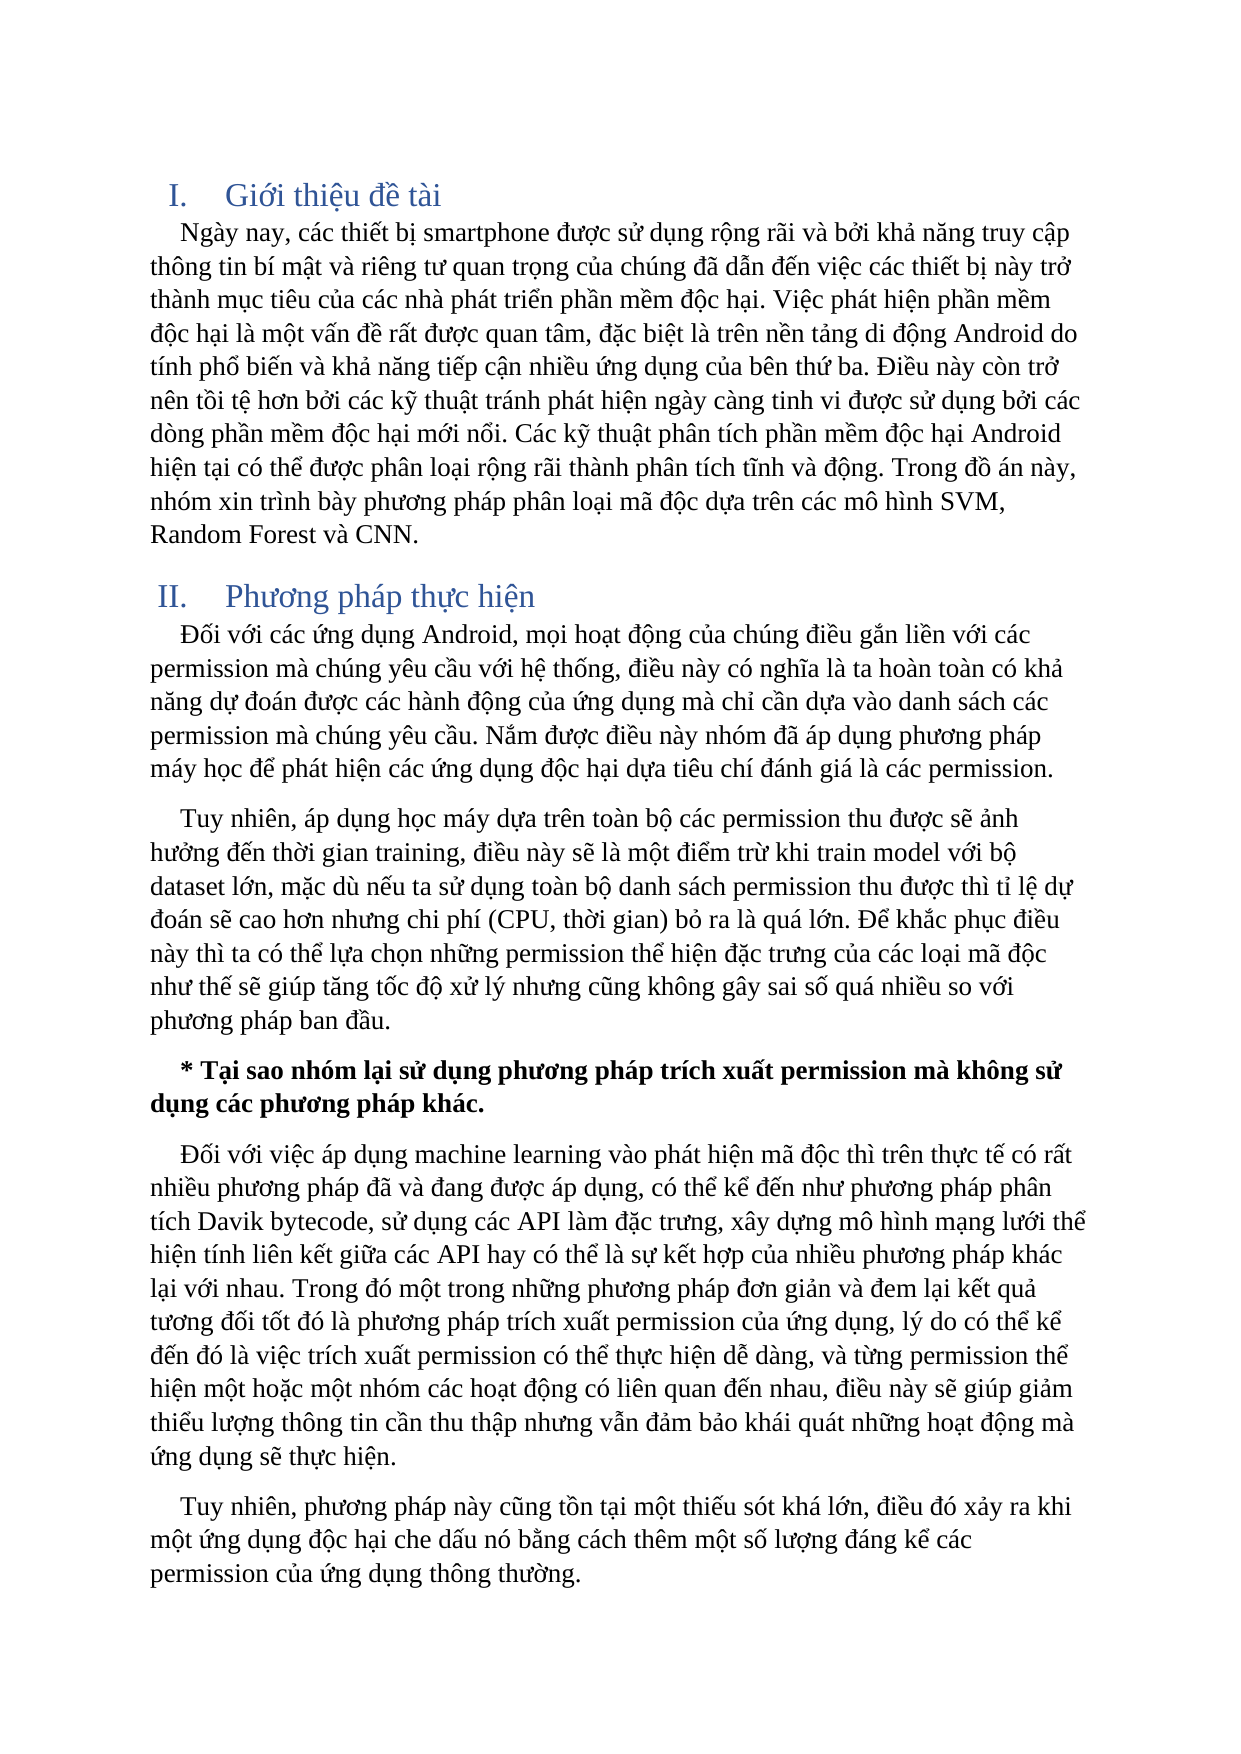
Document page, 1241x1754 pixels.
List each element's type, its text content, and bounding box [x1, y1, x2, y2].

subtitle Phương pháp thực hiện [187, 577, 1090, 615]
text Đối với việc áp dụng machine learning vào phát hiện mã độc thì trên thực tế có rất nhiều phương pháp đã và đang được áp dụng, có thể kể đến như phương pháp phân tích Davik bytecode, sử dụng các API làm đặc trưng, xây dựng mô hình mạng lưới thể hiện tính liên kết giữa các API hay có thể là sự kết hợp của nhiều phương pháp khác lại với nhau. Trong đó một trong những phương pháp đơn giản và đem lại kết quả tương đối tốt đó là phương pháp trích xuất permission của ứng dụng, lý do có thể kể đến đó là việc trích xuất permission có thể thực hiện dễ dàng, và từng permission thể hiện một hoặc một nhóm các hoạt động có liên quan đến nhau, điều này sẽ giúp giảm thiểu lượng thông tin cần thu thập nhưng vẫn đảm bảo khái quát những hoạt động mà ứng dụng sẽ thực hiện. [150, 1138, 1090, 1471]
subtitle Giới thiệu đề tài [187, 175, 1090, 213]
text Đối với các ứng dụng Android, mọi hoạt động của chúng điều gắn liền với các permission mà chúng yêu cầu với hệ thống, điều này có nghĩa là ta hoàn toàn có khả năng dự đoán được các hành động của ứng dụng mà chỉ cần dựa vào danh sách các permission mà chúng yêu cầu. Nắm được điều này nhóm đã áp dụng phương pháp máy học để phát hiện các ứng dụng độc hại dựa tiêu chí đánh giá là các permission. [150, 618, 1090, 783]
text * Tại sao nhóm lại sử dụng phương pháp trích xuất permission mà không sử dụng các phương pháp khác. [150, 1054, 1090, 1119]
text Tuy nhiên, áp dụng học máy dựa trên toàn bộ các permission thu được sẽ ảnh hưởng đến thời gian training, điều này sẽ là một điểm trừ khi train model với bộ dataset lớn, mặc dù nếu ta sử dụng toàn bộ danh sách permission thu được thì tỉ lệ dự đoán sẽ cao hơn nhưng chi phí (CPU, thời gian) bỏ ra là quá lớn. Để khắc phục điều này thì ta có thể lựa chọn những permission thể hiện đặc trưng của các loại mã độc như thế sẽ giúp tăng tốc độ xử lý nhưng cũng không gây sai số quá nhiều so với phương pháp ban đầu. [150, 802, 1090, 1035]
text Ngày nay, các thiết bị smartphone được sử dụng rộng rãi và bởi khả năng truy cập thông tin bí mật và riêng tư quan trọng của chúng đã dẫn đến việc các thiết bị này trở thành mục tiêu của các nhà phát triển phần mềm độc hại. Việc phát hiện phần mềm độc hại là một vấn đề rất được quan tâm, đặc biệt là trên nền tảng di động Android do tính phổ biến và khả năng tiếp cận nhiều ứng dụng của bên thứ ba. Điều này còn trở nên tồi tệ hơn bởi các kỹ thuật tránh phát hiện ngày càng tinh vi được sử dụng bởi các dòng phần mềm độc hại mới nổi. Các kỹ thuật phân tích phần mềm độc hại Android hiện tại có thể được phân loại rộng rãi thành phân tích tĩnh và động. Trong đồ án này, nhóm xin trình bày phương pháp phân loại mã độc dựa trên các mô hình SVM, Random Forest và CNN. [150, 216, 1090, 549]
text Tuy nhiên, phương pháp này cũng tồn tại một thiếu sót khá lớn, điều đó xảy ra khi một ứng dụng độc hại che dấu nó bằng cách thêm một số lượng đáng kể các permission của ứng dụng thông thường. [150, 1490, 1090, 1588]
